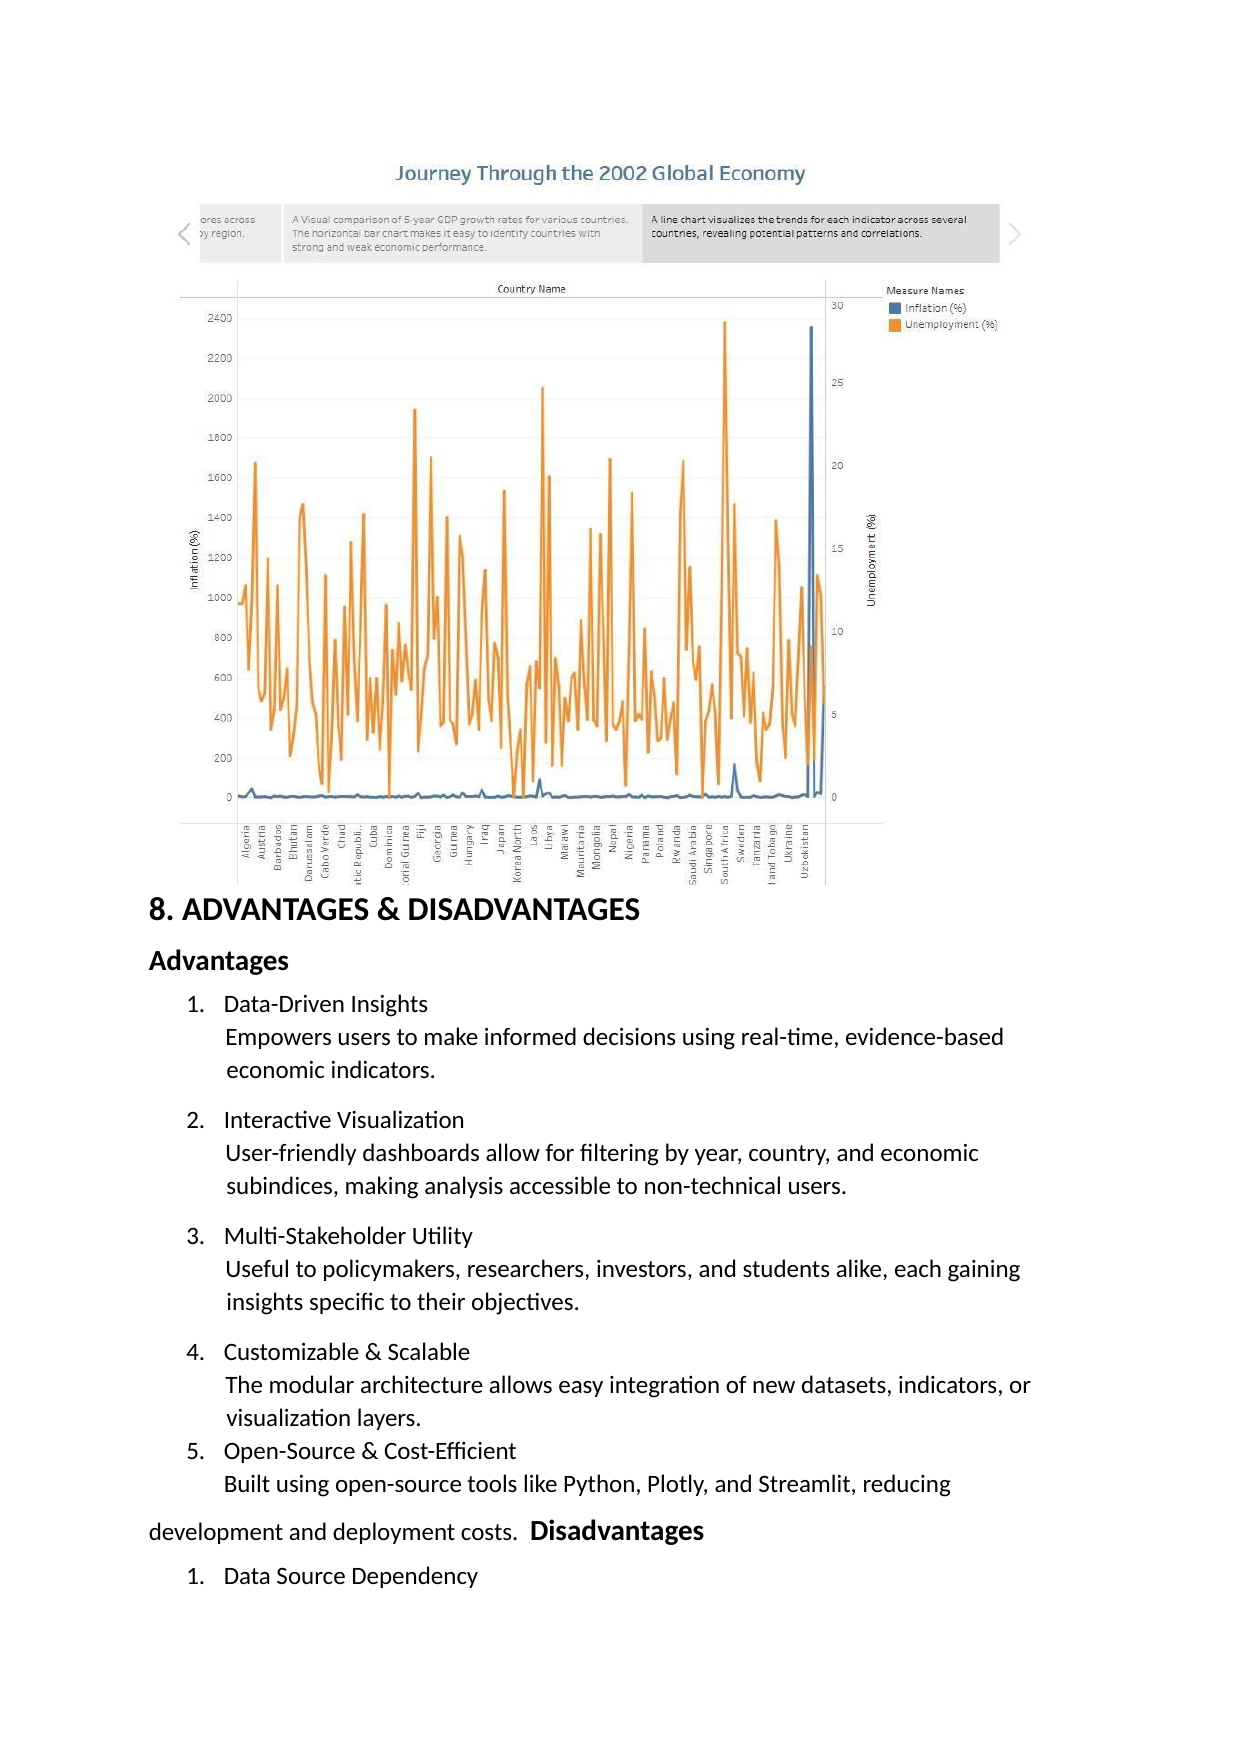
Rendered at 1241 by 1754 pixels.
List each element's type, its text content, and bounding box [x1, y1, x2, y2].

text The modular architecture allows easy integration of new datasets, indicators, or visualization layers. [225, 1369, 1092, 1433]
text Useful to policymakers, researchers, investors, and students alike, each gaining insights specific to their objectives. [225, 1253, 1092, 1317]
list Open-Source & Cost-Efficient [186, 1435, 1092, 1466]
text User-friendly dashboards allow for filtering by year, country, and economic subindices, making analysis accessible to non-technical users. [225, 1137, 1092, 1201]
picture [167, 150, 1108, 885]
list Multi-Stakeholder Utility [186, 1220, 1092, 1251]
subtitle 8. ADVANTAGES & DISADVANTAGES [148, 888, 1216, 929]
list Interactive Visualization [186, 1104, 1092, 1134]
list Customizable & Scalable [186, 1336, 1092, 1367]
subtitle Advantages [148, 942, 579, 977]
list Data Source Dependency [186, 1560, 1092, 1590]
list Data-Driven Insights [186, 988, 1092, 1018]
text Empowers users to make informed decisions using real-time, evidence-based economic indicators. [225, 1021, 1092, 1084]
text Built using open-source tools like Python, Plotly, and Streamlit, reducing development and deployment costs. Disadvantages [148, 1469, 953, 1547]
